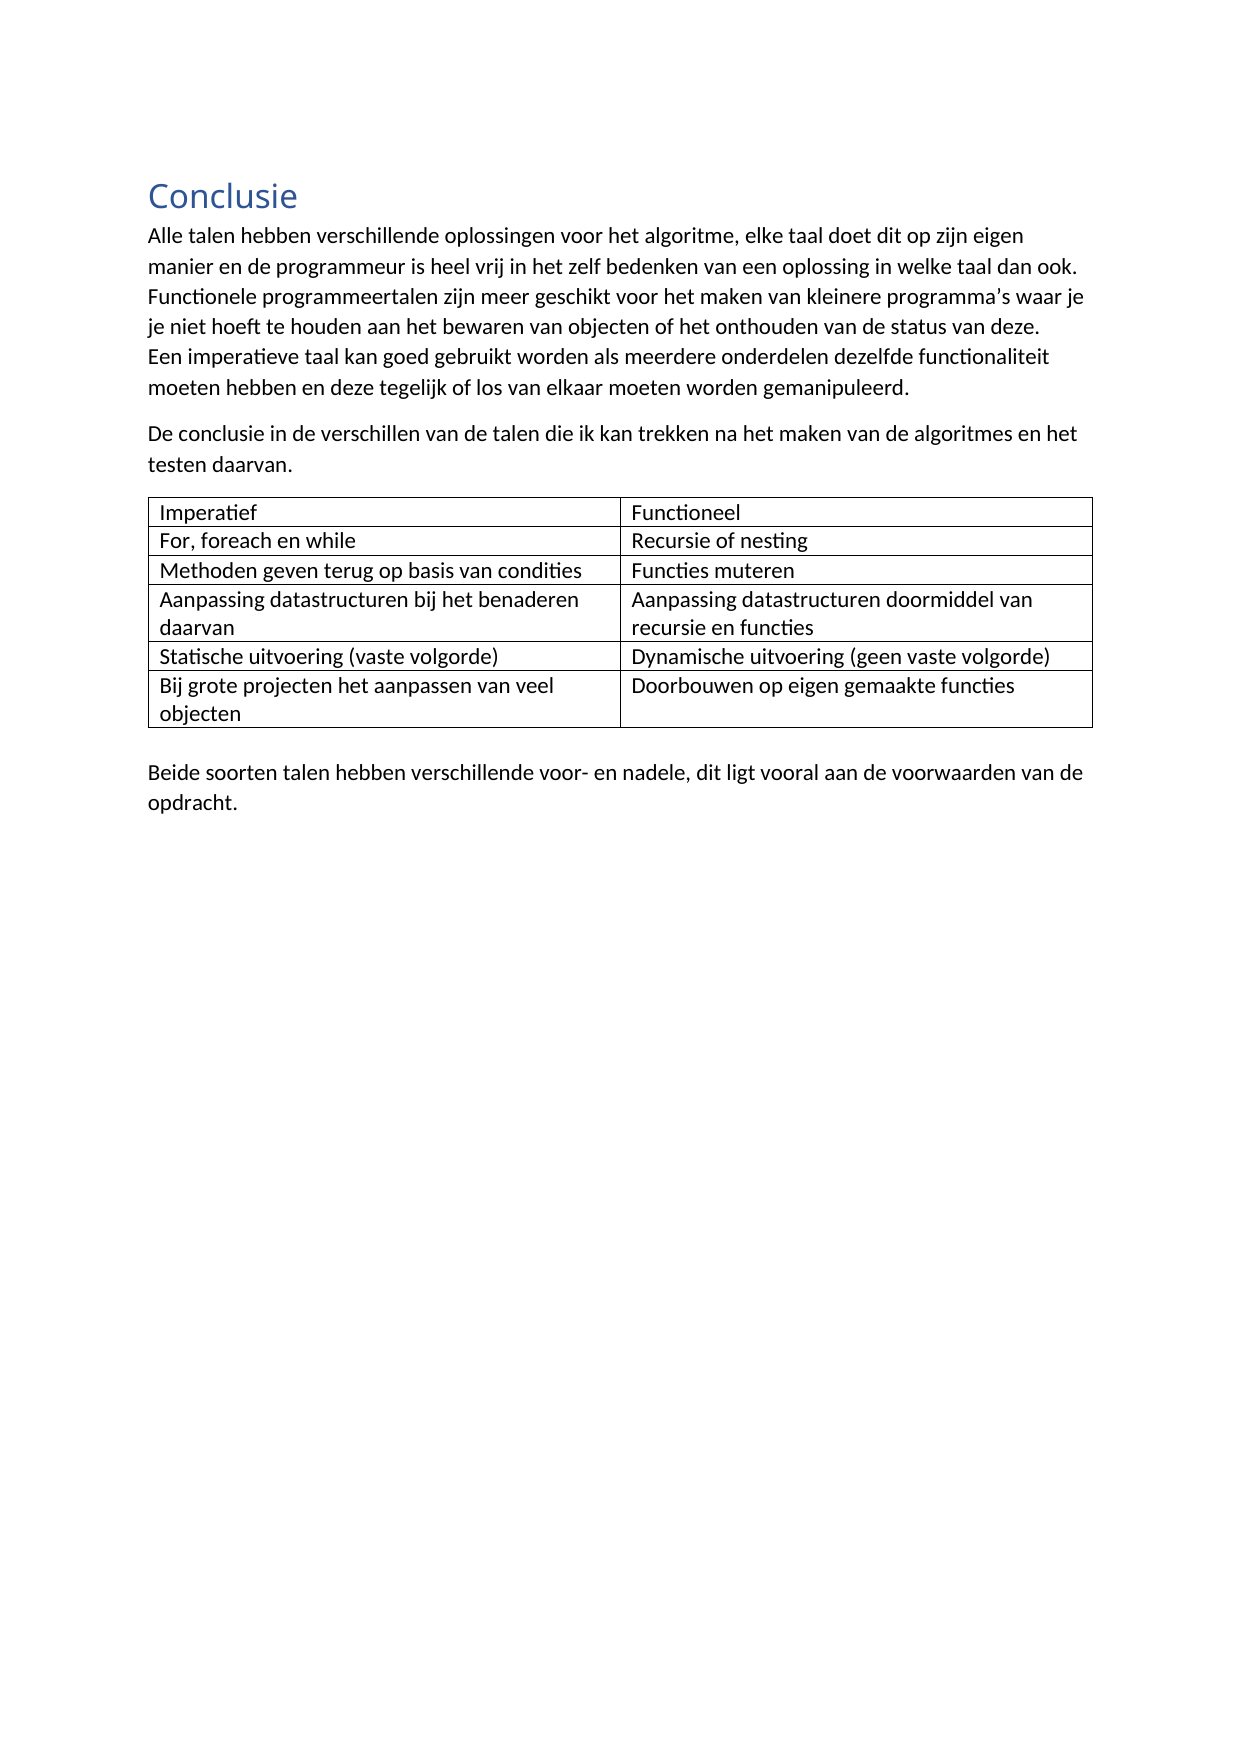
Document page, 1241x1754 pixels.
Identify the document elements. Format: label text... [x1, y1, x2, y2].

text De conclusie in de verschillen van de talen die ik kan trekken na het maken van de algoritmes en het testen daarvan. [148, 419, 1093, 478]
text Alle talen hebben verschillende oplossingen voor het algoritme, elke taal doet dit op zijn eigen manier en de programmeur is heel vrij in het zelf bedenken van een oplossing in welke taal dan ook. Functionele programmeertalen zijn meer geschikt voor het maken van kleinere programma’s waar je je niet hoeft te houden aan het bewaren van objecten of het onthouden van de status van deze. Een imperatieve taal kan goed gebruikt worden als meerdere onderdelen dezelfde functionaliteit moeten hebben en deze tegelijk of los van elkaar moeten worden gemanipuleerd. [148, 222, 1093, 401]
table_cell Statische uitvoering (vaste volgorde) [149, 642, 620, 670]
table_cell Recursie of nesting [621, 527, 1092, 555]
subtitle Conclusie [148, 173, 1093, 218]
table_cell Methoden geven terug op basis van condities [149, 556, 620, 584]
table_header Functioneel [621, 498, 1092, 526]
table_cell For, foreach en while [149, 527, 620, 555]
table_cell Bij grote projecten het aanpassen van veel objecten [149, 671, 620, 727]
table_cell Functies muteren [621, 556, 1092, 584]
table_cell Doorbouwen op eigen gemaakte functies [621, 671, 1092, 727]
table_cell Aanpassing datastructuren bij het benaderen daarvan [149, 585, 620, 641]
table_cell Dynamische uitvoering (geen vaste volgorde) [621, 642, 1092, 670]
text Beide soorten talen hebben verschillende voor- en nadele, dit ligt vooral aan de voorwaarden van de opdracht. [148, 728, 1093, 816]
table_header Imperatief [149, 498, 620, 526]
table_cell Aanpassing datastructuren doormiddel van recursie en functies [621, 585, 1092, 641]
